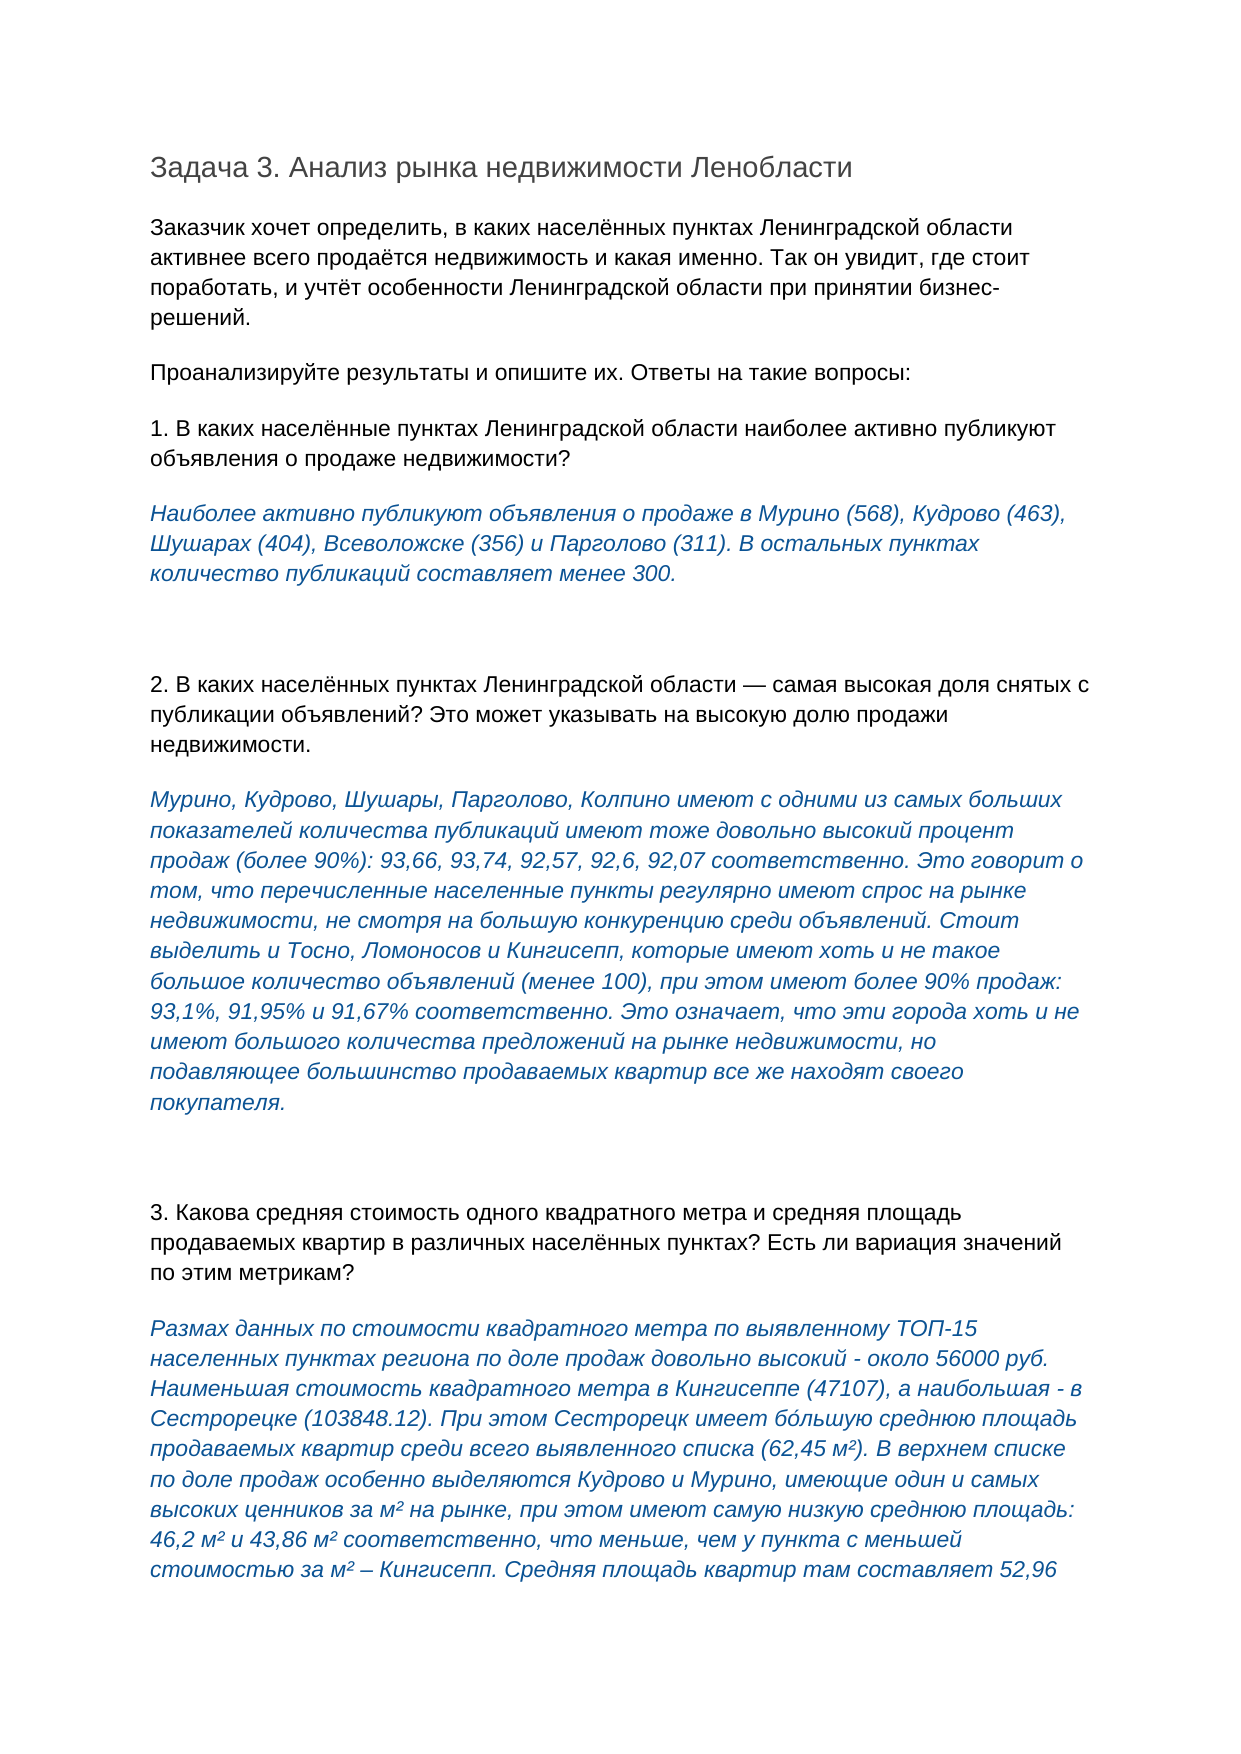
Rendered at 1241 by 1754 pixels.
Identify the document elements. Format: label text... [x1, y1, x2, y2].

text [150, 1314, 1090, 1583]
subtitle Задача 3. Анализ рынка недвижимости Ленобласти [150, 150, 1090, 183]
text 3. Какова средняя стоимость одного квадратного метра и средняя площадь продаваемых квартир в различных населённых пунктах? Есть ли вариация значений по этим метрикам? [150, 1199, 1090, 1286]
text 1. В каких населённые пунктах Ленинградской области наиболее активно публикуют объявления о продаже недвижимости? [150, 414, 1090, 471]
text Заказчик хочет определить, в каких населённых пунктах Ленинградской области активнее всего продаётся недвижимость и какая именно. Так он увидит, где стоит поработать, и учтёт особенности Ленинградской области при принятии бизнес-решений. [150, 213, 1090, 331]
text 2. В каких населённых пунктах Ленинградской области — самая высокая доля снятых с публикации объявлений? Это может указывать на высокую долю продажи недвижимости. [150, 671, 1090, 758]
text Наиболее активно публикуют объявления о продаже в Мурино (568), Кудрово (463), Шушарах (404), Всеволожске (356) и Парголово (311). В остальных пунктах количество публикаций составляет менее 300. [150, 500, 1090, 587]
text Мурино, Кудрово, Шушары, Парголово, Колпино имеют с одними из самых больших показателей количества публикаций имеют тоже довольно высокий процент продаж (более 90%): 93,66, 93,74, 92,57, 92,6, 92,07 соответственно. Это говорит о том, что перечисленные населенные пункты регулярно имеют спрос на рынке недвижимости, не смотря на большую конкуренцию среди объявлений. Стоит выделить и Тосно, Ломоносов и Кингисепп, которые имеют хоть и не такое большое количество объявлений (менее 100), при этом имеют более 90% продаж: 93,1%, 91,95% и 91,67% соответственно. Это означает, что эти города хоть и не имеют большого количества предложений на рынке недвижимости, но подавляющее большинство продаваемых квартир все же находят своего покупателя. [150, 786, 1090, 1115]
text Проанализируйте результаты и опишите их. Ответы на такие вопросы: [150, 359, 1090, 386]
